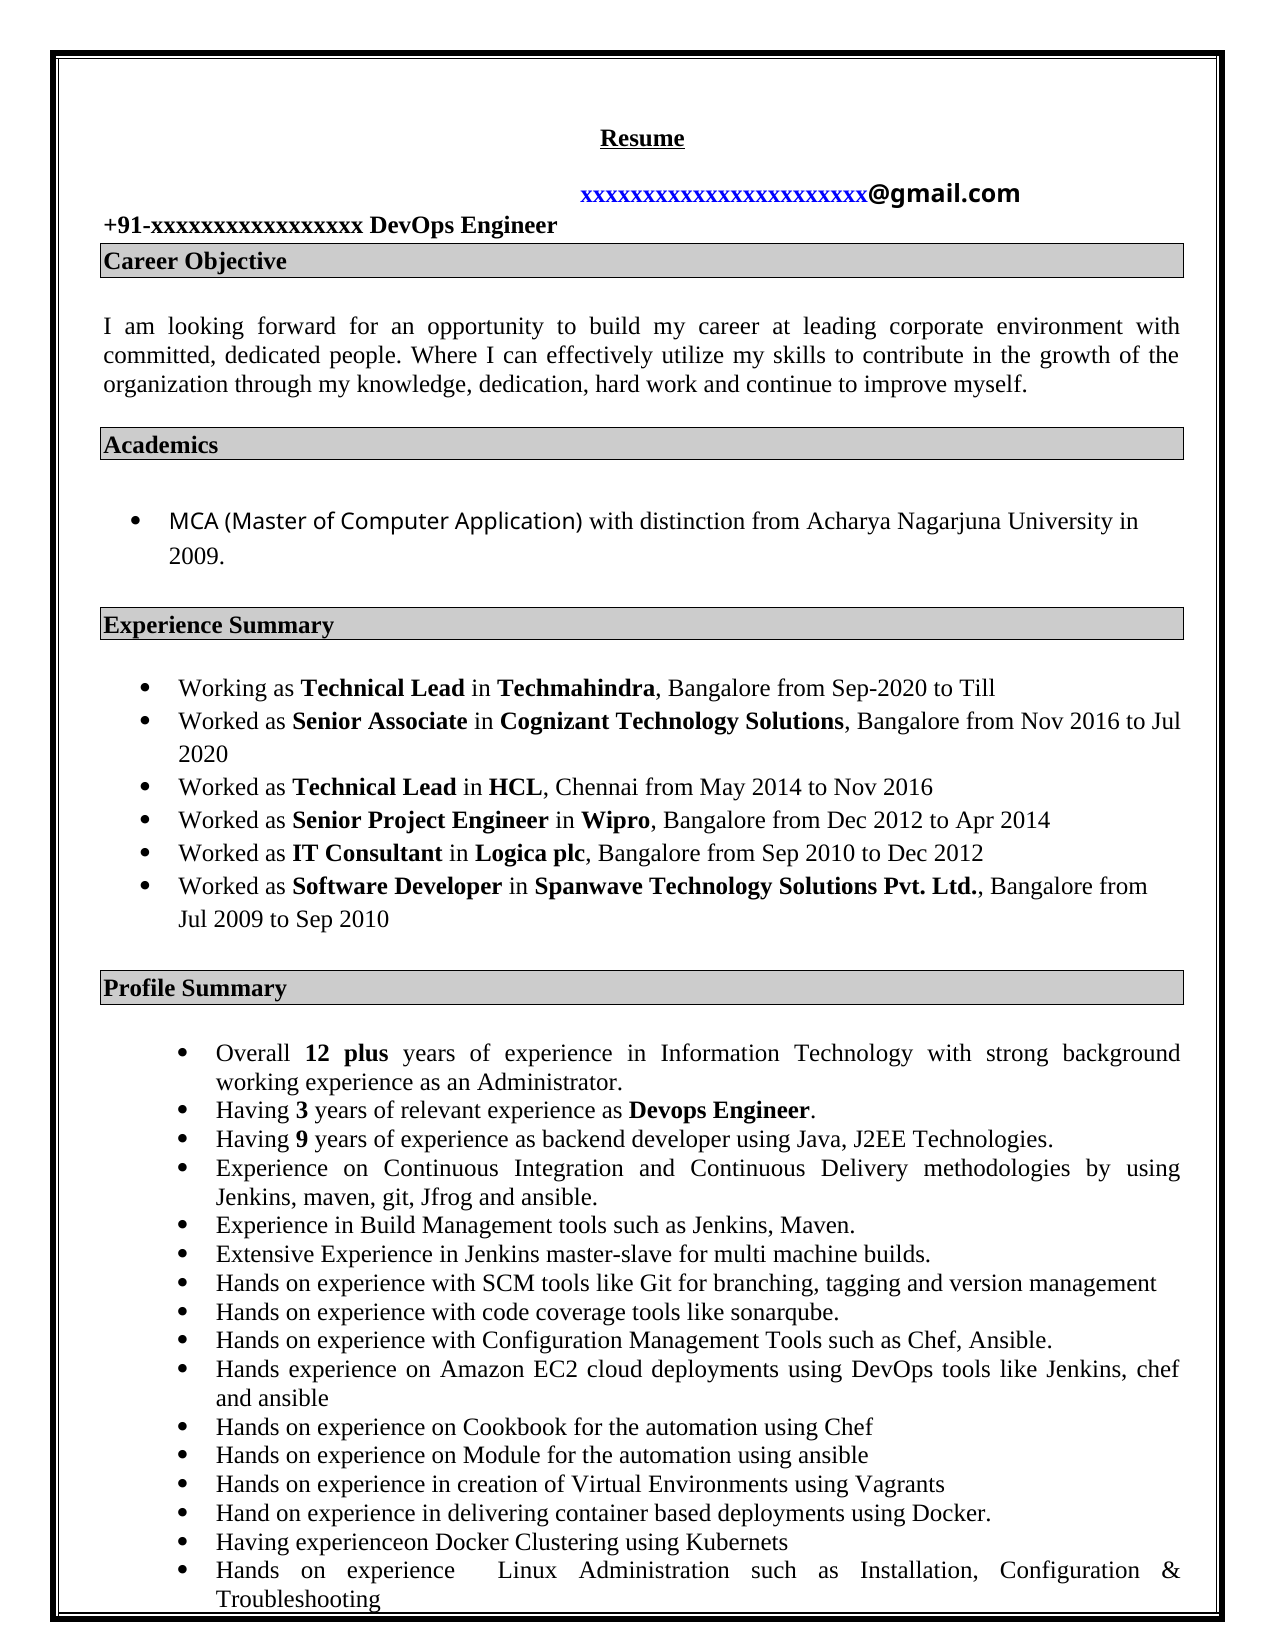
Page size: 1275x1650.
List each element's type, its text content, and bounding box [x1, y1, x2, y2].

text Career Objective [101, 244, 1183, 277]
list Hands on experience with SCM tools like Git for branching, tagging and version management [178, 1268, 1181, 1297]
subtitle Resume [103, 123, 1181, 152]
list Worked as Technical Lead in HCL, Chennai from May 2014 to Nov 2016 [141, 772, 1181, 801]
text Academics [101, 428, 1183, 459]
list Having experienceon Docker Clustering using Kubernets [178, 1527, 1181, 1555]
list Hands on experience on Module for the automation using ansible [178, 1440, 1181, 1469]
text Profile Summary [101, 971, 1183, 1004]
list Hand on experience in delivering container based deployments using Docker. [178, 1498, 1181, 1527]
list Having 9 years of experience as backend developer using Java, J2EE Technologies. [178, 1124, 1181, 1153]
list Extensive Experience in Jenkins master-slave for multi machine builds. [178, 1239, 1181, 1268]
list MCA (Master of Computer Application) with distinction from Acharya Nagarjuna University in 2009. [131, 505, 1181, 569]
list Experience in Build Management tools such as Jenkins, Maven. [178, 1210, 1181, 1239]
list Hands on experience in creation of Virtual Environments using Vagrants [178, 1469, 1181, 1498]
list Worked as Software Developer in Spanwave Technology Solutions Pvt. Ltd., Bangalore from Jul 2009 to Sep 2010 [141, 871, 1181, 933]
list Hands experience on Amazon EC2 cloud deployments using DevOps tools like Jenkins, chef and ansible [178, 1354, 1181, 1412]
text +91-xxxxxxxxxxxxxxxxx DevOps Engineer [103, 210, 1181, 239]
list Overall 12 plus years of experience in Information Technology with strong background working experience as an Administrator. [178, 1038, 1181, 1095]
subtitle xxxxxxxxxxxxxxxxxxxxxxx@gmail.com [103, 176, 1181, 210]
text I am looking forward for an opportunity to build my career at leading corporate environment with committed, dedicated people. Where I can effectively utilize my skills to contribute in the growth of the organization through my knowledge, dedication, hard work and continue to improve myself. [103, 311, 1181, 398]
text Experience Summary [101, 608, 1183, 639]
list Hands on experience Linux Administration such as Installation, Configuration & Troubleshooting [178, 1555, 1181, 1612]
list Hands on experience with Configuration Management Tools such as Chef, Ansible. [178, 1325, 1181, 1354]
list Worked as IT Consultant in Logica plc, Bangalore from Sep 2010 to Dec 2012 [141, 838, 1181, 867]
list Hands on experience with code coverage tools like sonarqube. [178, 1297, 1181, 1325]
list Working as Technical Lead in Techmahindra, Bangalore from Sep-2020 to Till [141, 673, 1181, 701]
list Experience on Continuous Integration and Continuous Delivery methodologies by using Jenkins, maven, git, Jfrog and ansible. [178, 1153, 1181, 1210]
list Worked as Senior Associate in Cognizant Technology Solutions, Bangalore from Nov 2016 to Jul 2020 [141, 706, 1181, 767]
list Having 3 years of relevant experience as Devops Engineer. [178, 1095, 1181, 1124]
list Worked as Senior Project Engineer in Wipro, Bangalore from Dec 2012 to Apr 2014 [141, 805, 1181, 833]
list Hands on experience on Cookbook for the automation using Chef [178, 1412, 1181, 1440]
